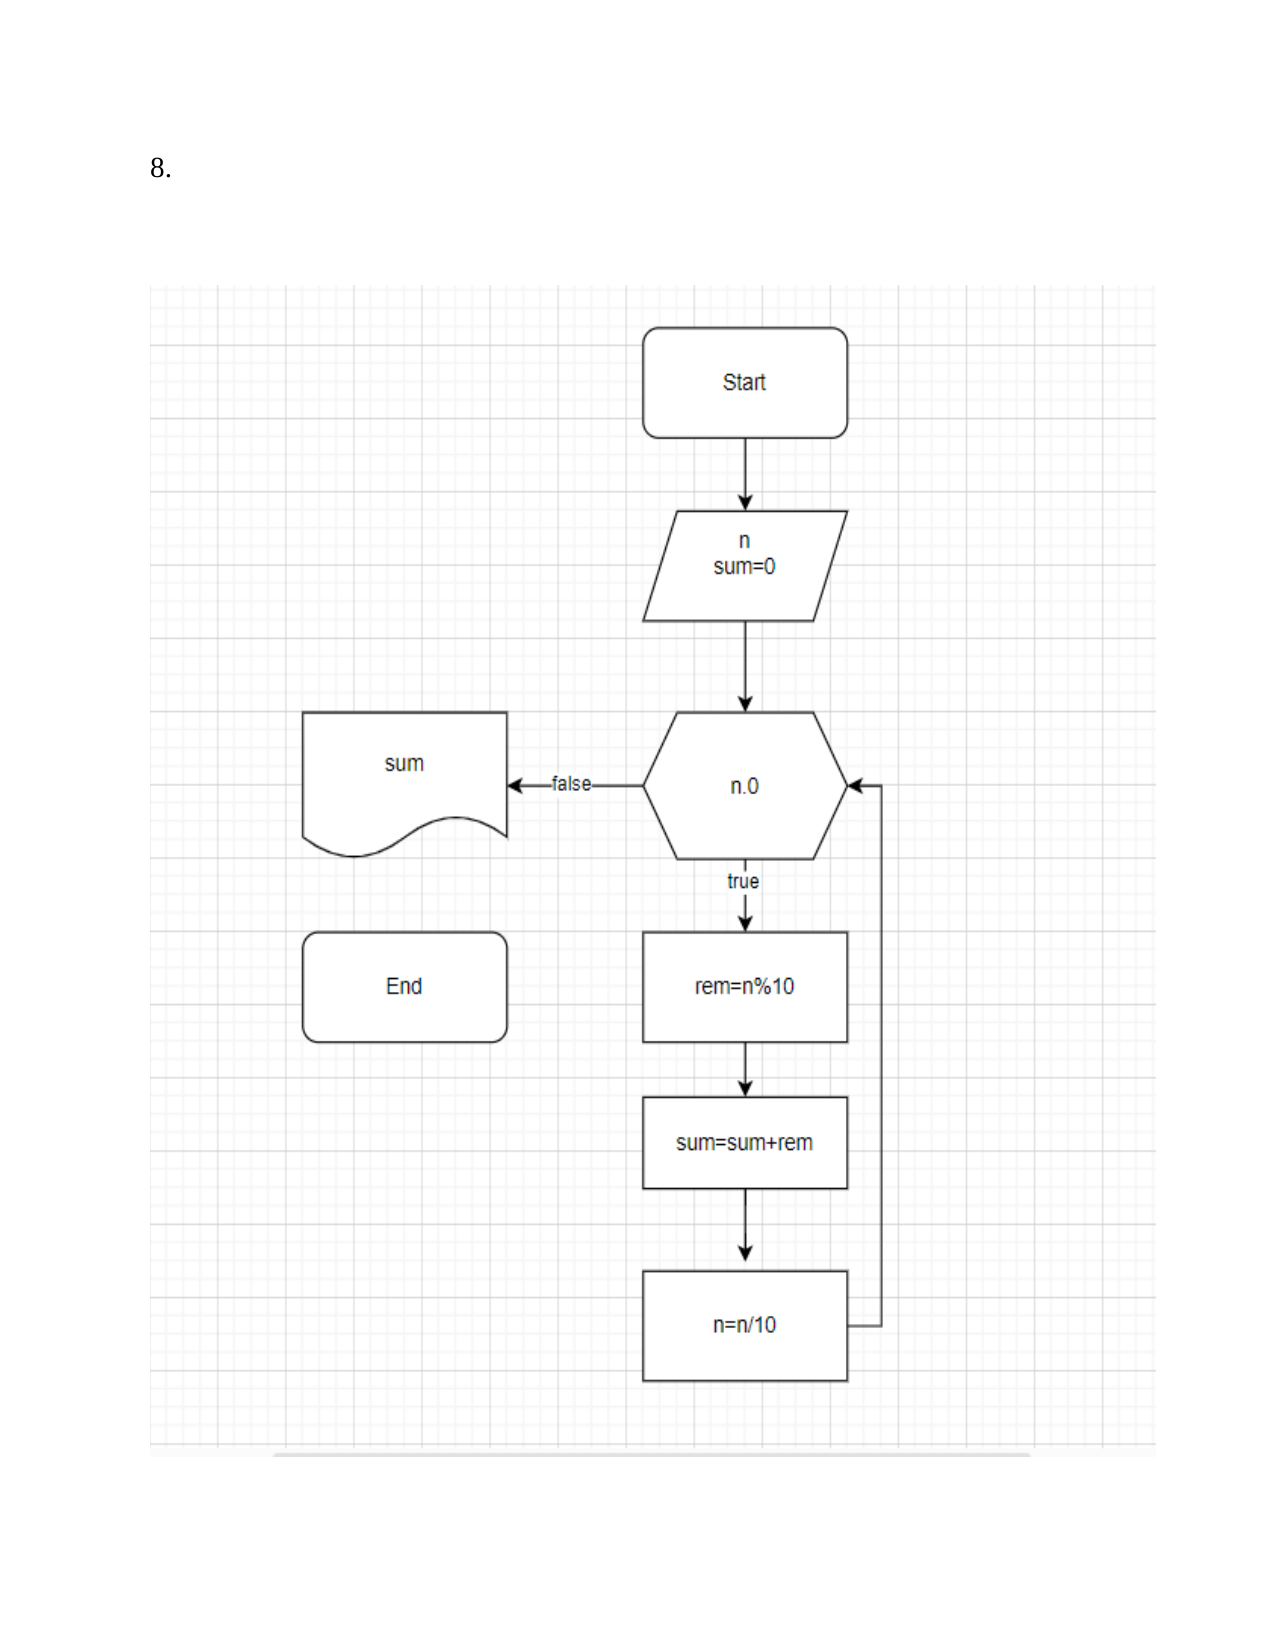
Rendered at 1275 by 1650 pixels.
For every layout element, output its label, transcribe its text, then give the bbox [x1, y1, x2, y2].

text 8. [150, 150, 1125, 183]
picture [150, 285, 1157, 1457]
